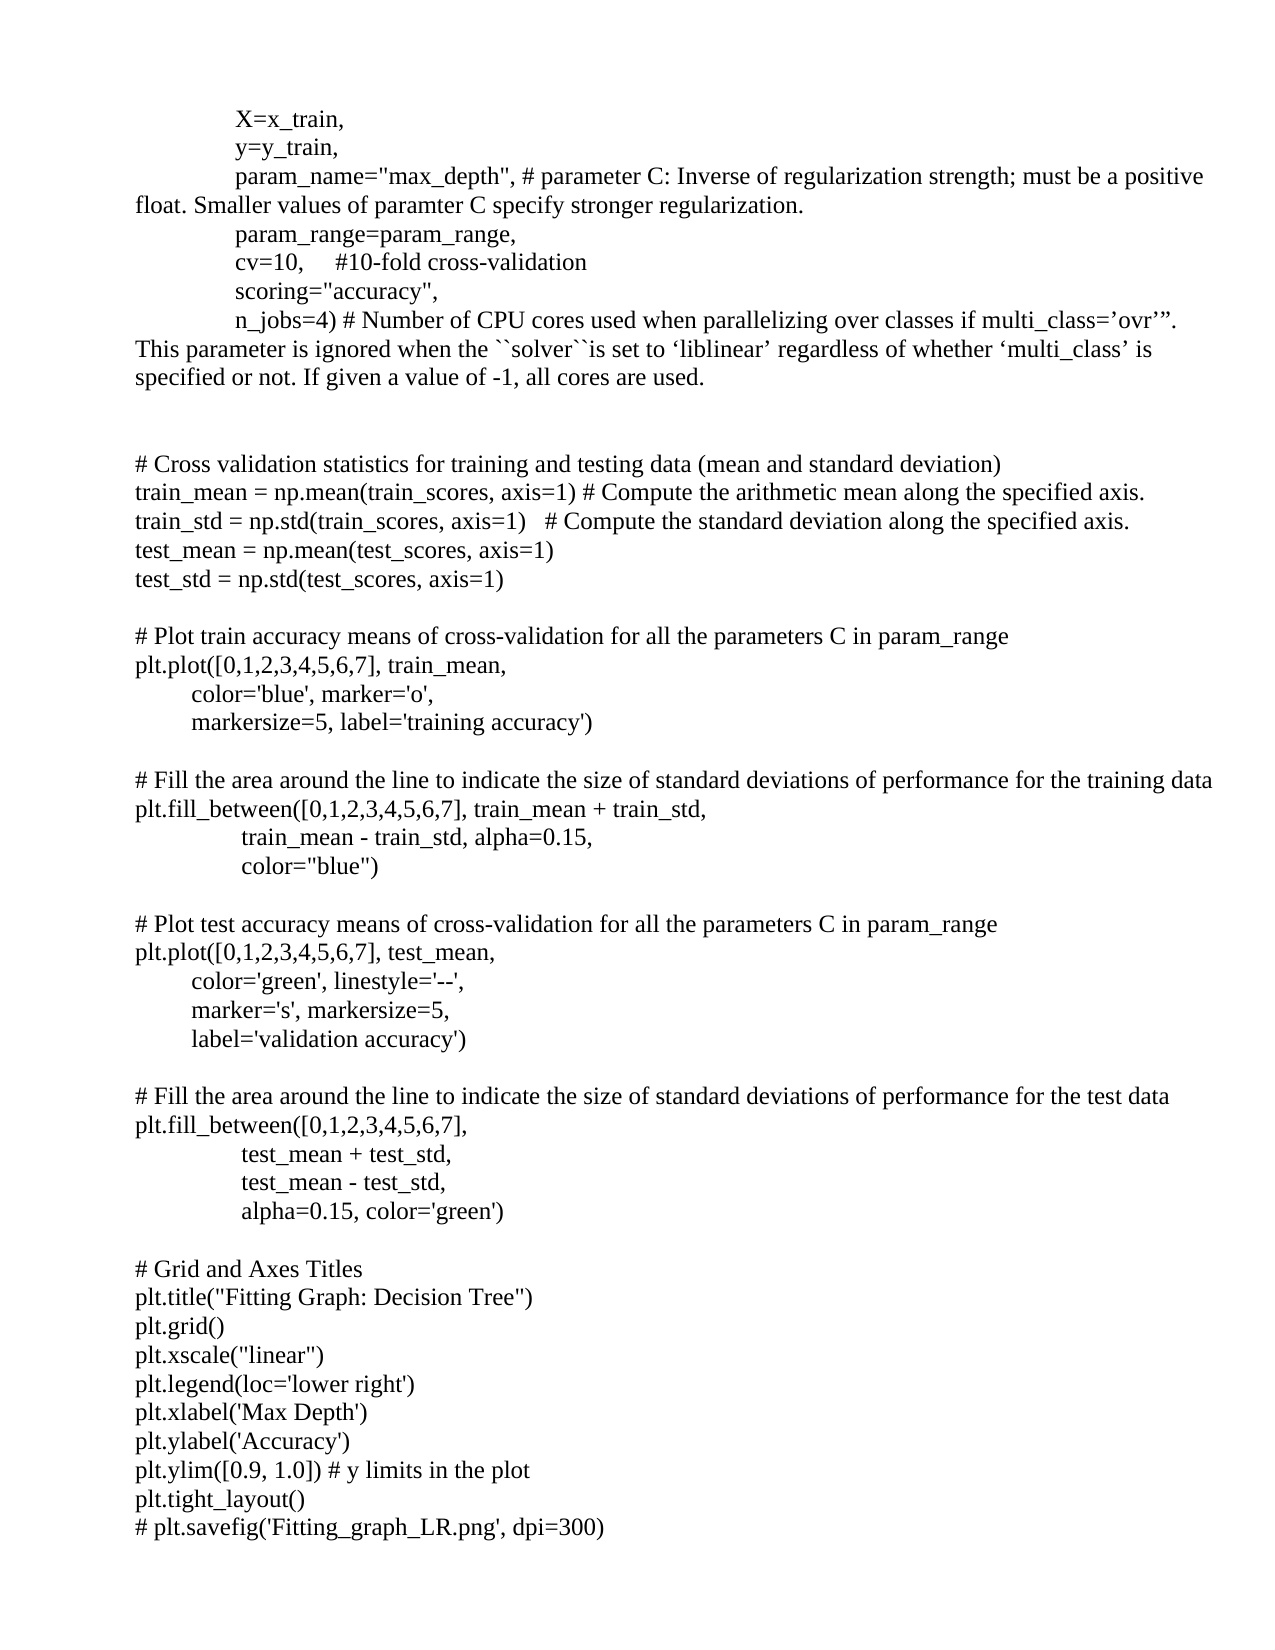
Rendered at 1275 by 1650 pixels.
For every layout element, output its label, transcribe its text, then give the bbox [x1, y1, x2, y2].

list train_mean - train_std, alpha=0.15, [135, 822, 1215, 851]
list plt.ylabel('Accuracy') [135, 1426, 1215, 1455]
list scoring="accuracy", [135, 276, 1215, 305]
list # plt.savefig('Fitting_graph_LR.png', dpi=300) [135, 1512, 1215, 1541]
list train_std = np.std(train_scores, axis=1) # Compute the standard deviation along the specified axis. [135, 506, 1215, 535]
list label='validation accuracy') [135, 1024, 1215, 1052]
list plt.tight_layout() [135, 1484, 1215, 1512]
list # Fill the area around the line to indicate the size of standard deviations of performance for the training data [135, 765, 1215, 794]
list param_range=param_range, [135, 219, 1215, 247]
list plt.xlabel('Max Depth') [135, 1397, 1215, 1426]
list plt.fill_between([0,1,2,3,4,5,6,7], train_mean + train_std, [135, 794, 1215, 822]
list n_jobs=4) # Number of CPU cores used when parallelizing over classes if multi_class=’ovr’”. This parameter is ignored when the ``solver``is set to ‘liblinear’ regardless of whether ‘multi_class’ is specified or not. If given a value of -1, all cores are used. [135, 305, 1215, 391]
list y=y_train, [135, 132, 1215, 161]
list # Plot test accuracy means of cross-validation for all the parameters C in param_range [135, 909, 1215, 937]
list test_mean - test_std, [135, 1167, 1215, 1196]
list plt.title("Fitting Graph: Decision Tree") [135, 1282, 1215, 1311]
list plt.plot([0,1,2,3,4,5,6,7], train_mean, [135, 650, 1215, 679]
list markersize=5, label='training accuracy') [135, 707, 1215, 736]
list # Plot train accuracy means of cross-validation for all the parameters C in param_range [135, 621, 1215, 650]
list marker='s', markersize=5, [135, 995, 1215, 1024]
list test_std = np.std(test_scores, axis=1) [135, 564, 1215, 592]
list # Fill the area around the line to indicate the size of standard deviations of performance for the test data [135, 1081, 1215, 1110]
list # Grid and Axes Titles [135, 1254, 1215, 1282]
list plt.legend(loc='lower right') [135, 1369, 1215, 1397]
list plt.xscale("linear") [135, 1340, 1215, 1369]
list plt.ylim([0.9, 1.0]) # y limits in the plot [135, 1455, 1215, 1484]
list color="blue") [135, 851, 1215, 880]
list plt.fill_between([0,1,2,3,4,5,6,7], [135, 1110, 1215, 1139]
list test_mean + test_std, [135, 1139, 1215, 1167]
list cv=10, #10-fold cross-validation [135, 247, 1215, 276]
list test_mean = np.mean(test_scores, axis=1) [135, 535, 1215, 564]
list color='green', linestyle='--', [135, 966, 1215, 995]
list plt.grid() [135, 1311, 1215, 1340]
list alpha=0.15, color='green') [135, 1196, 1215, 1225]
list # Cross validation statistics for training and testing data (mean and standard deviation) [135, 449, 1215, 477]
list train_mean = np.mean(train_scores, axis=1) # Compute the arithmetic mean along the specified axis. [135, 477, 1215, 506]
list plt.plot([0,1,2,3,4,5,6,7], test_mean, [135, 937, 1215, 966]
list color='blue', marker='o', [135, 679, 1215, 707]
list param_name="max_depth", # parameter C: Inverse of regularization strength; must be a positive float. Smaller values of paramter C specify stronger regularization. [135, 161, 1215, 219]
list X=x_train, [135, 104, 1215, 132]
